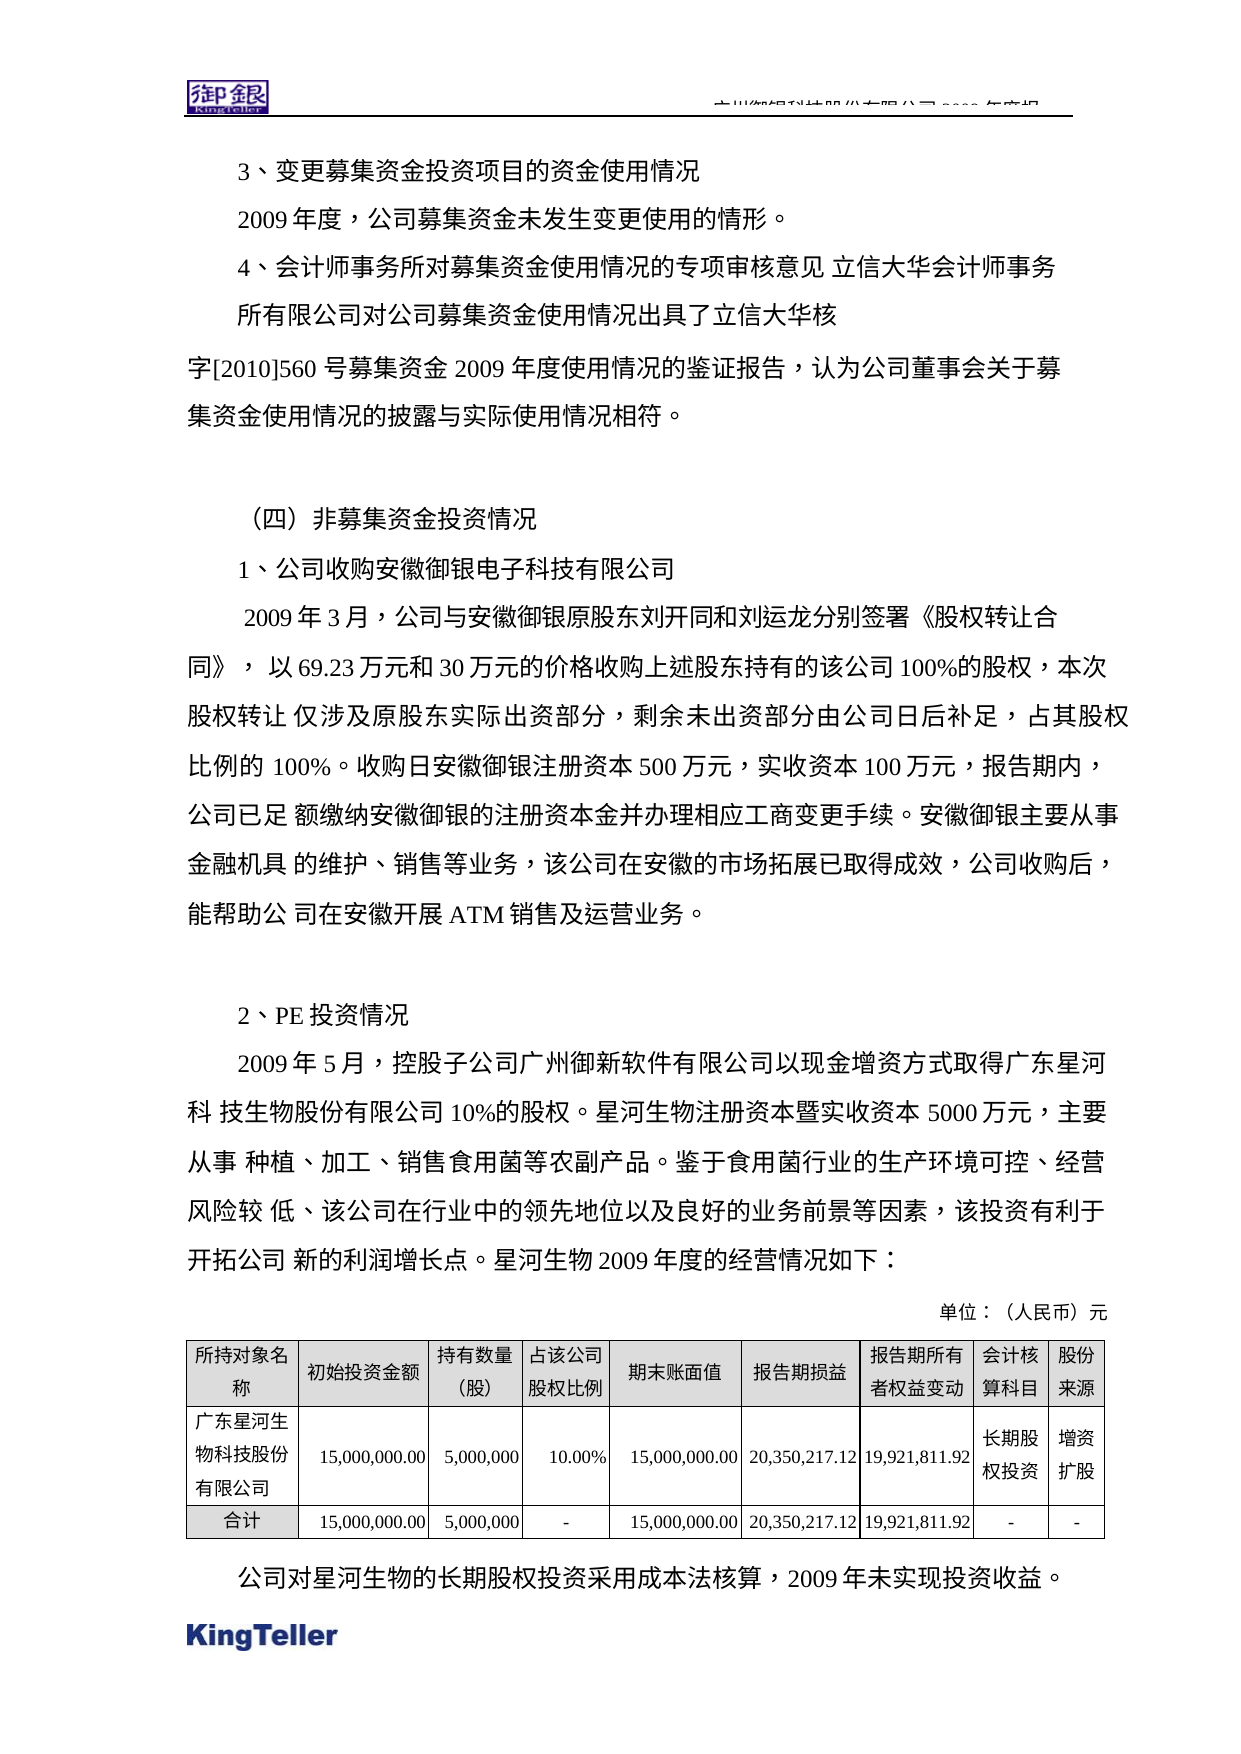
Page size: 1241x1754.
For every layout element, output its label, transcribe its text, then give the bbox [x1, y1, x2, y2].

text 公司对星河生物的长期股权投资采用成本法核算，2009年未实现投资收益。 [237, 1561, 1088, 1594]
text 字[2010]560 号募集资金 2009 年度使用情况的鉴证报告，认为公司董事会关于募 集资金使用情况的披露与实际使用情况相符。 [187, 351, 1088, 432]
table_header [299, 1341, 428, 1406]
text 2009年3月，公司与安徽御银原股东刘开同和刘运龙分别签署《股权转让合同》， 以69.23万元和30万元的价格收购上述股东持有的该公司100%的股权，本次股权转让 仅涉及原股东实际出资部分，剩余未出资部分由公司日后补足，占其股权比例的 100%。收购日安徽御银注册资本500万元，实收资本100万元，报告期内，公司已足 额缴纳安徽御银的注册资本金并办理相应工商变更手续。安徽御银主要从事金融机具 的维护、销售等业务，该公司在安徽的市场拓展已取得成效，公司收购后，能帮助公 司在安徽开展ATM销售及运营业务。 [187, 600, 1130, 930]
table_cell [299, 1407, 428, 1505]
text 2009年5月，控股子公司广州御新软件有限公司以现金增资方式取得广东星河科 技生物股份有限公司10%的股权。星河生物注册资本暨实收资本5000万元，主要从事 种植、加工、销售食用菌等农副产品。鉴于食用菌行业的生产环境可控、经营风险较 低、该公司在行业中的领先地位以及良好的业务前景等因素，该投资有利于开拓公司 新的利润增长点。星河生物2009年度的经营情况如下： [187, 1046, 1108, 1277]
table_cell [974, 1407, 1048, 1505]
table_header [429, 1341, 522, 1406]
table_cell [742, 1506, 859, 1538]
text （四）非募集资金投资情况 [237, 502, 1088, 536]
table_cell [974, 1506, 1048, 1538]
picture [187, 1624, 338, 1651]
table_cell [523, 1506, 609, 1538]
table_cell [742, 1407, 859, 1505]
text 2、PE投资情况 [237, 997, 1088, 1031]
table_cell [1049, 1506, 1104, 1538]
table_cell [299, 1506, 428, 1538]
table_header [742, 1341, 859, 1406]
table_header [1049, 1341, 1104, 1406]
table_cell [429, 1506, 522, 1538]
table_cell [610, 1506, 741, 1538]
text 3、变更募集资金投资项目的资金使用情况 [237, 153, 1088, 188]
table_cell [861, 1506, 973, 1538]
text 2009年度，公司募集资金未发生变更使用的情形。 [237, 202, 1088, 236]
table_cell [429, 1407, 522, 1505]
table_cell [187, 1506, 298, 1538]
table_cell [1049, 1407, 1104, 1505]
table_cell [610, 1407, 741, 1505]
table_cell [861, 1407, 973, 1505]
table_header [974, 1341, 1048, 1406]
text 1、公司收购安徽御银电子科技有限公司 [237, 552, 1088, 586]
text 4、会计师事务所对募集资金使用情况的专项审核意见 立信大华会计师事务所有限公司对公司募集资金使用情况出具了立信大华核 [237, 250, 1064, 331]
text 单位：（人民币）元 [173, 1299, 1108, 1324]
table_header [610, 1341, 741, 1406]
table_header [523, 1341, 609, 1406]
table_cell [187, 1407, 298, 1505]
picture [187, 80, 269, 114]
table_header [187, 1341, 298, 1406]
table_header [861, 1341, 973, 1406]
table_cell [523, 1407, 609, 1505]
